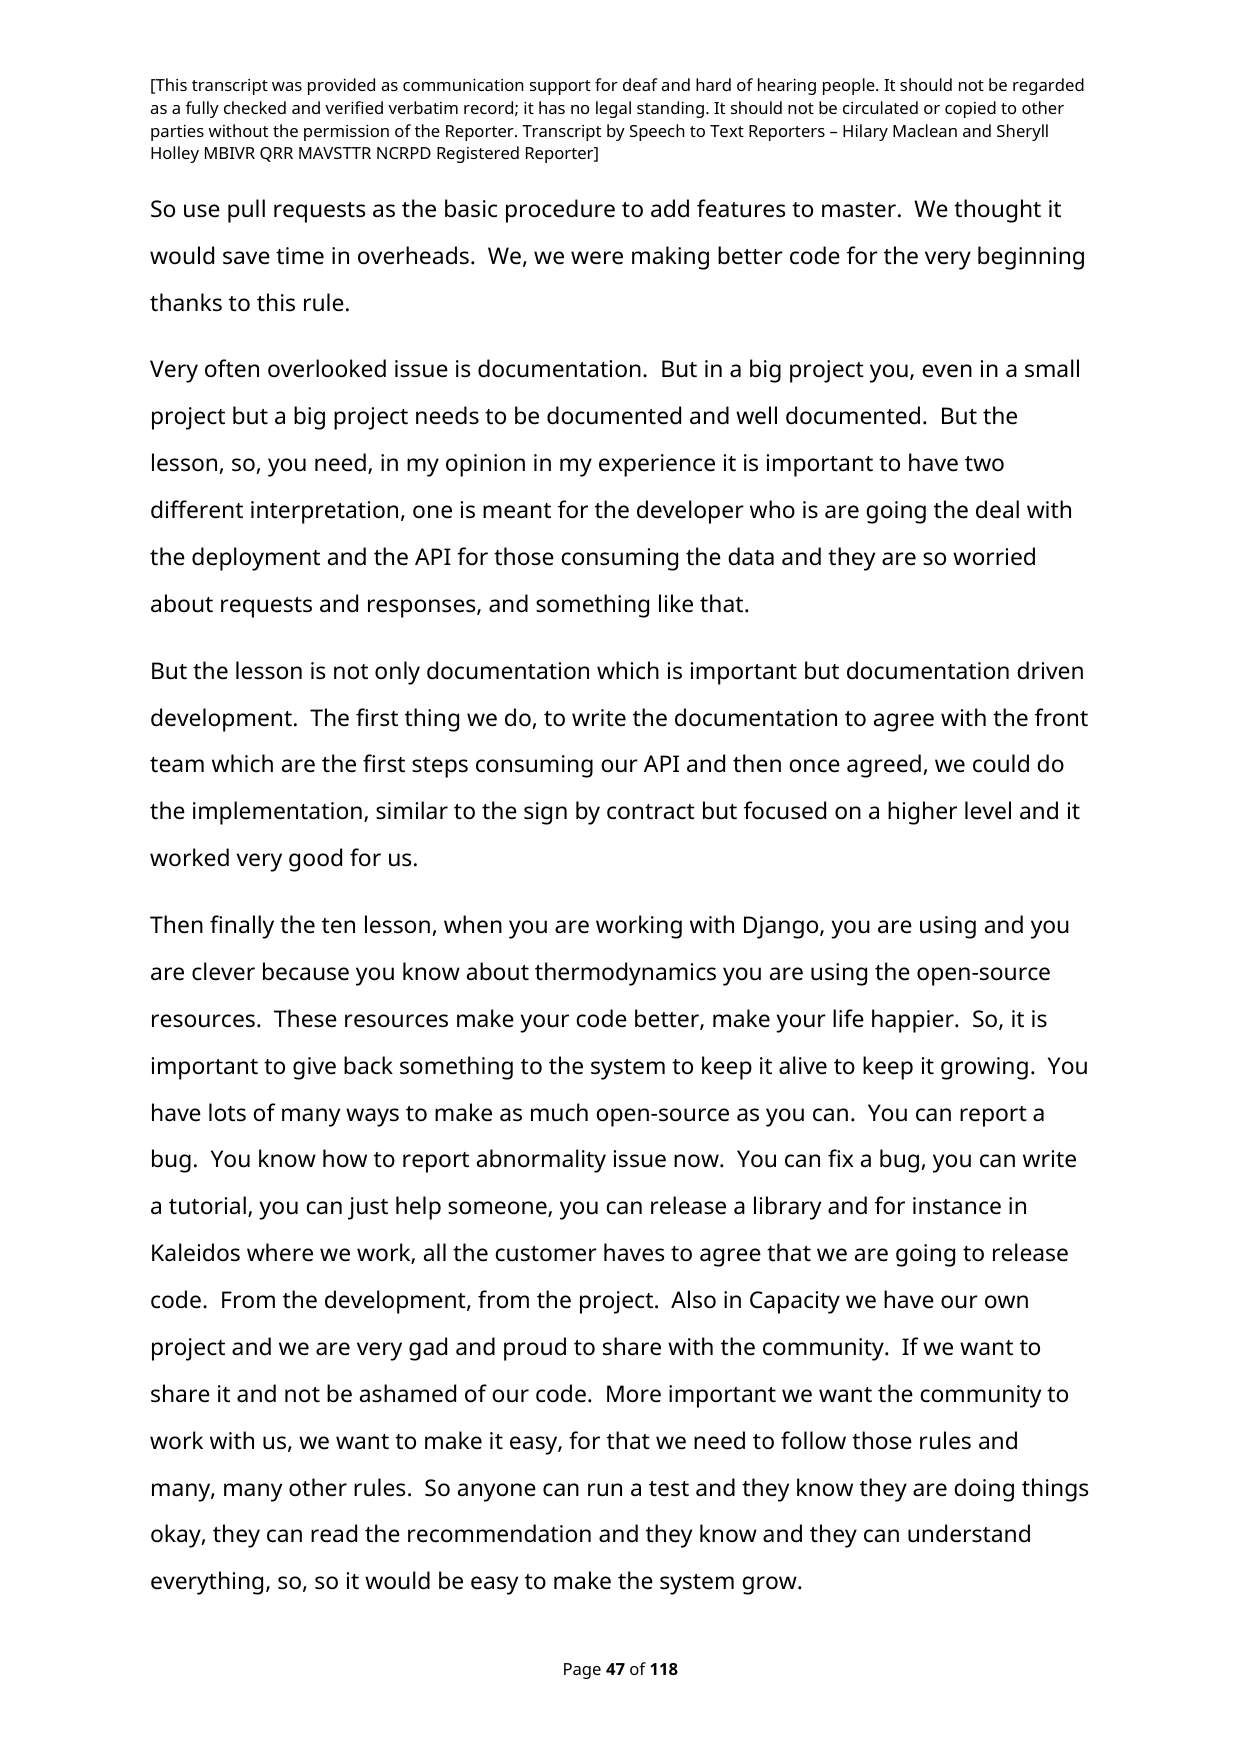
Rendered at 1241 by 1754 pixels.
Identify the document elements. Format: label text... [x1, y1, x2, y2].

text But the lesson is not only documentation which is important but documentation driven development. The first thing we do, to write the documentation to agree with the front team which are the first steps consuming our API and then once agreed, we could do the implementation, similar to the sign by contract but focused on a higher level and it worked very good for us. [150, 654, 1090, 873]
text Then finally the ten lesson, when you are working with Django, you are using and you are clever because you know about thermodynamics you are using the open-source resources. These resources make your code better, make your life happier. So, it is important to give back something to the system to keep it alive to keep it growing. You have lots of many ways to make as much open-source as you can. You can report a bug. You know how to report abnormality issue now. You can fix a bug, you can write a tutorial, you can just help someone, you can release a library and for instance in Kaleidos where we work, all the customer haves to agree that we are going to release code. From the development, from the project. Also in Capacity we have our own project and we are very gad and proud to share with the community. If we want to share it and not be ashamed of our code. More important we want the community to work with us, we want to make it easy, for that we need to follow those rules and many, many other rules. So anyone can run a test and they know they are doing things okay, they can read the recommendation and they know and they can understand everything, so, so it would be easy to make the system grow. [150, 909, 1090, 1596]
text Very often overlooked issue is documentation. But in a big project you, even in a small project but a big project needs to be documented and well documented. But the lesson, so, you need, in my opinion in my experience it is important to have two different interpretation, one is meant for the developer who is are going the deal with the deployment and the API for those consuming the data and they are so worried about requests and responses, and something like that. [150, 353, 1090, 619]
text So use pull requests as the basic procedure to add features to master. We thought it would save time in overheads. We, we were making better code for the very beginning thanks to this rule. [150, 193, 1090, 318]
